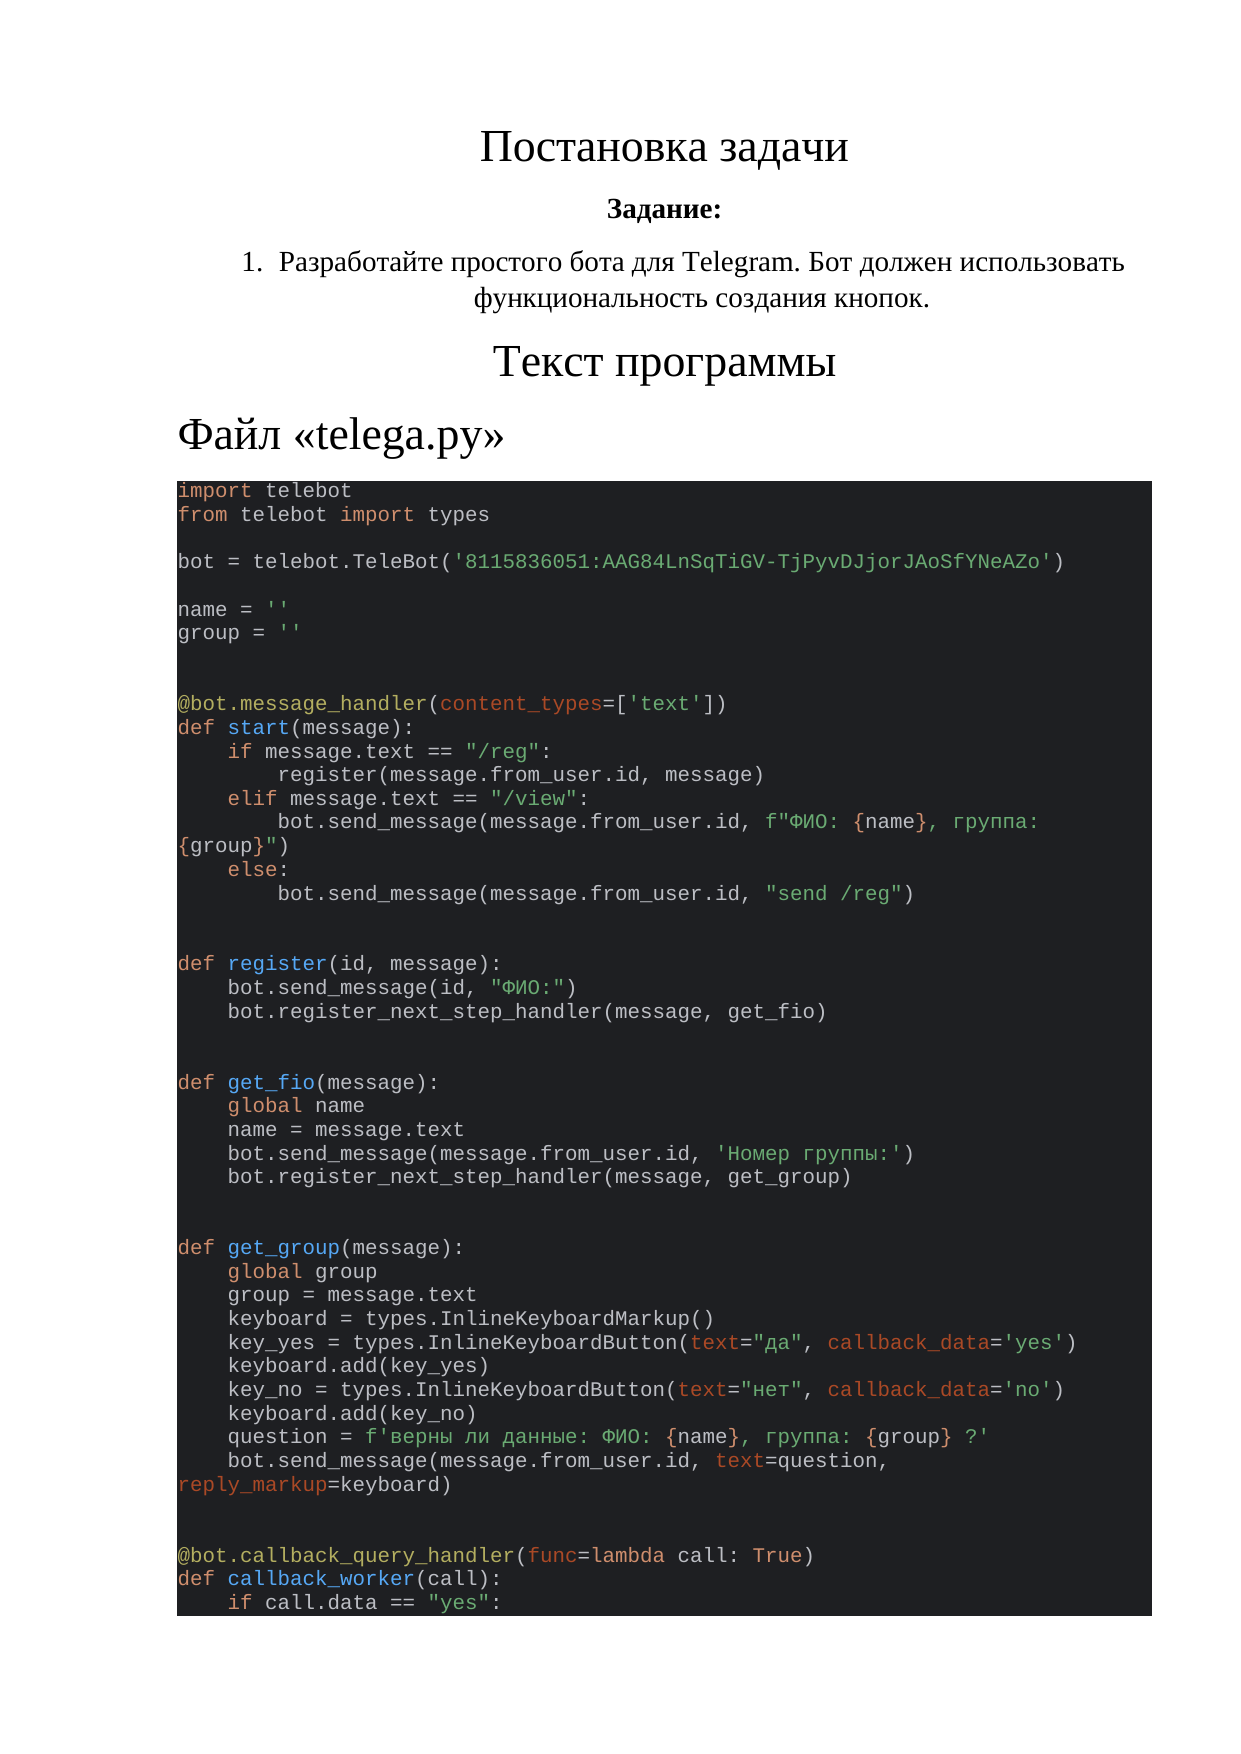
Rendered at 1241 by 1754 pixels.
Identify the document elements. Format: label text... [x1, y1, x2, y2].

text Файл «telega.py» [177, 407, 1152, 460]
list Разработайте простого бота для Telegram. Бот должен использовать функциональность создания кнопок. [215, 244, 1152, 314]
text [177, 481, 1152, 1616]
text Текст программы [177, 333, 1152, 386]
text Постановка задачи [177, 118, 1152, 171]
text Задание: [177, 192, 1152, 225]
